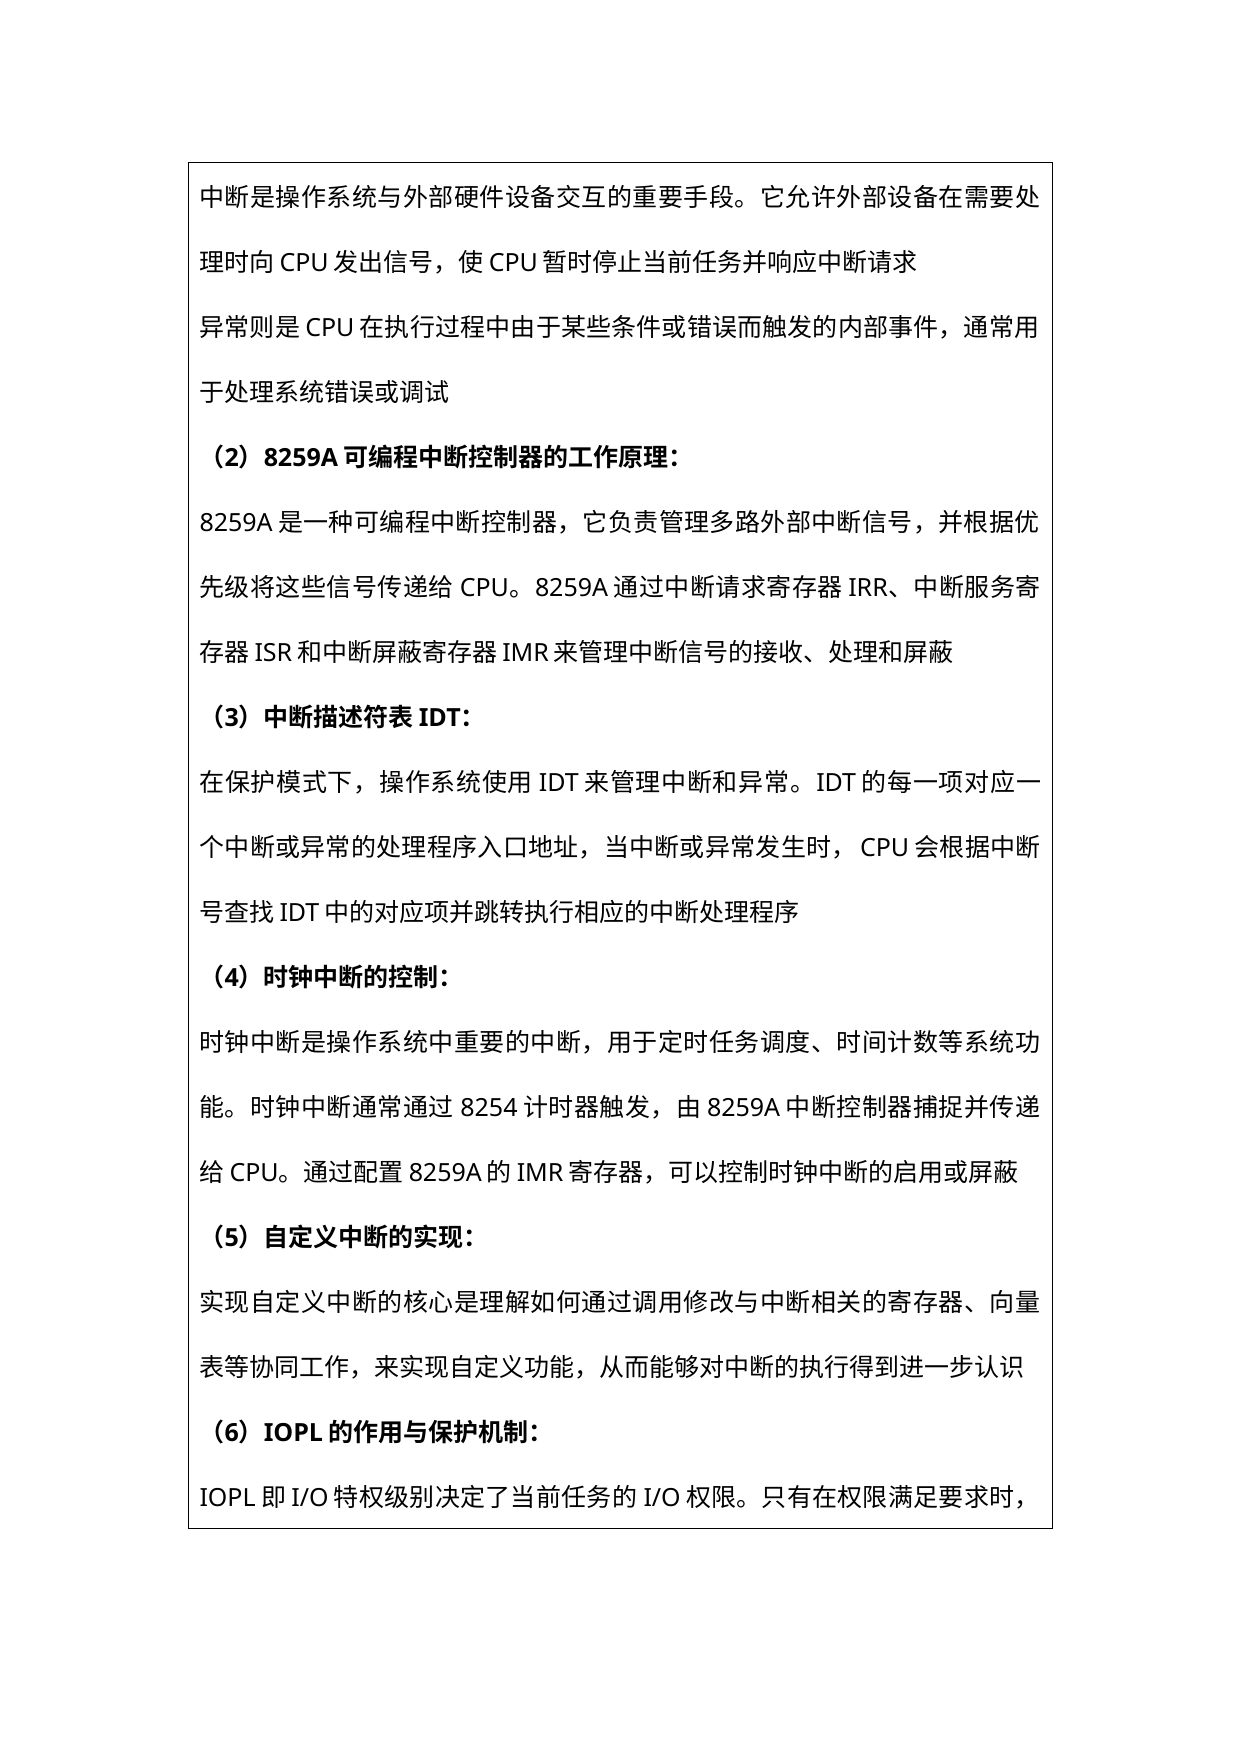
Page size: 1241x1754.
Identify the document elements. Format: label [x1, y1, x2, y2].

table_cell [189, 163, 1052, 1528]
